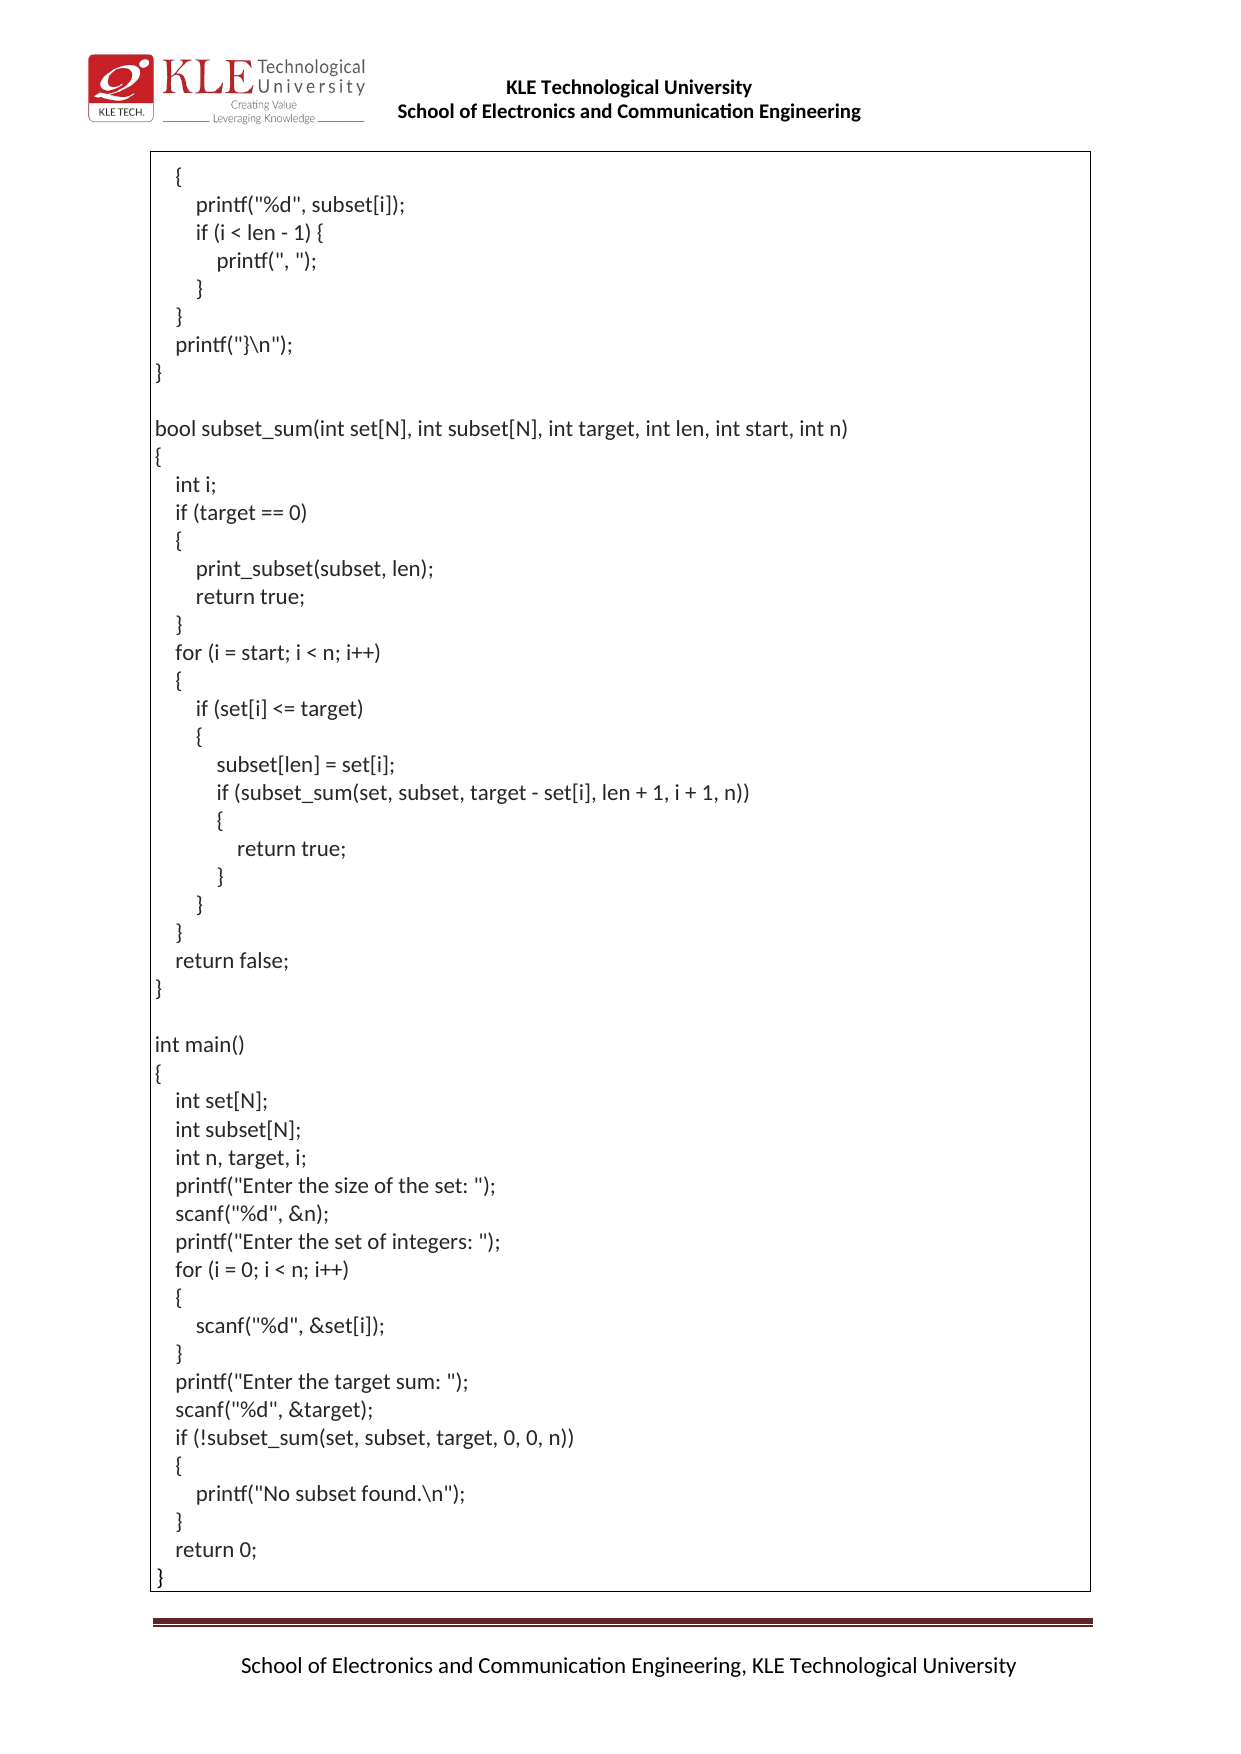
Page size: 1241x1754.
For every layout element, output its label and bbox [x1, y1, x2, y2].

picture [88, 50, 368, 125]
table_cell [151, 152, 1090, 1591]
